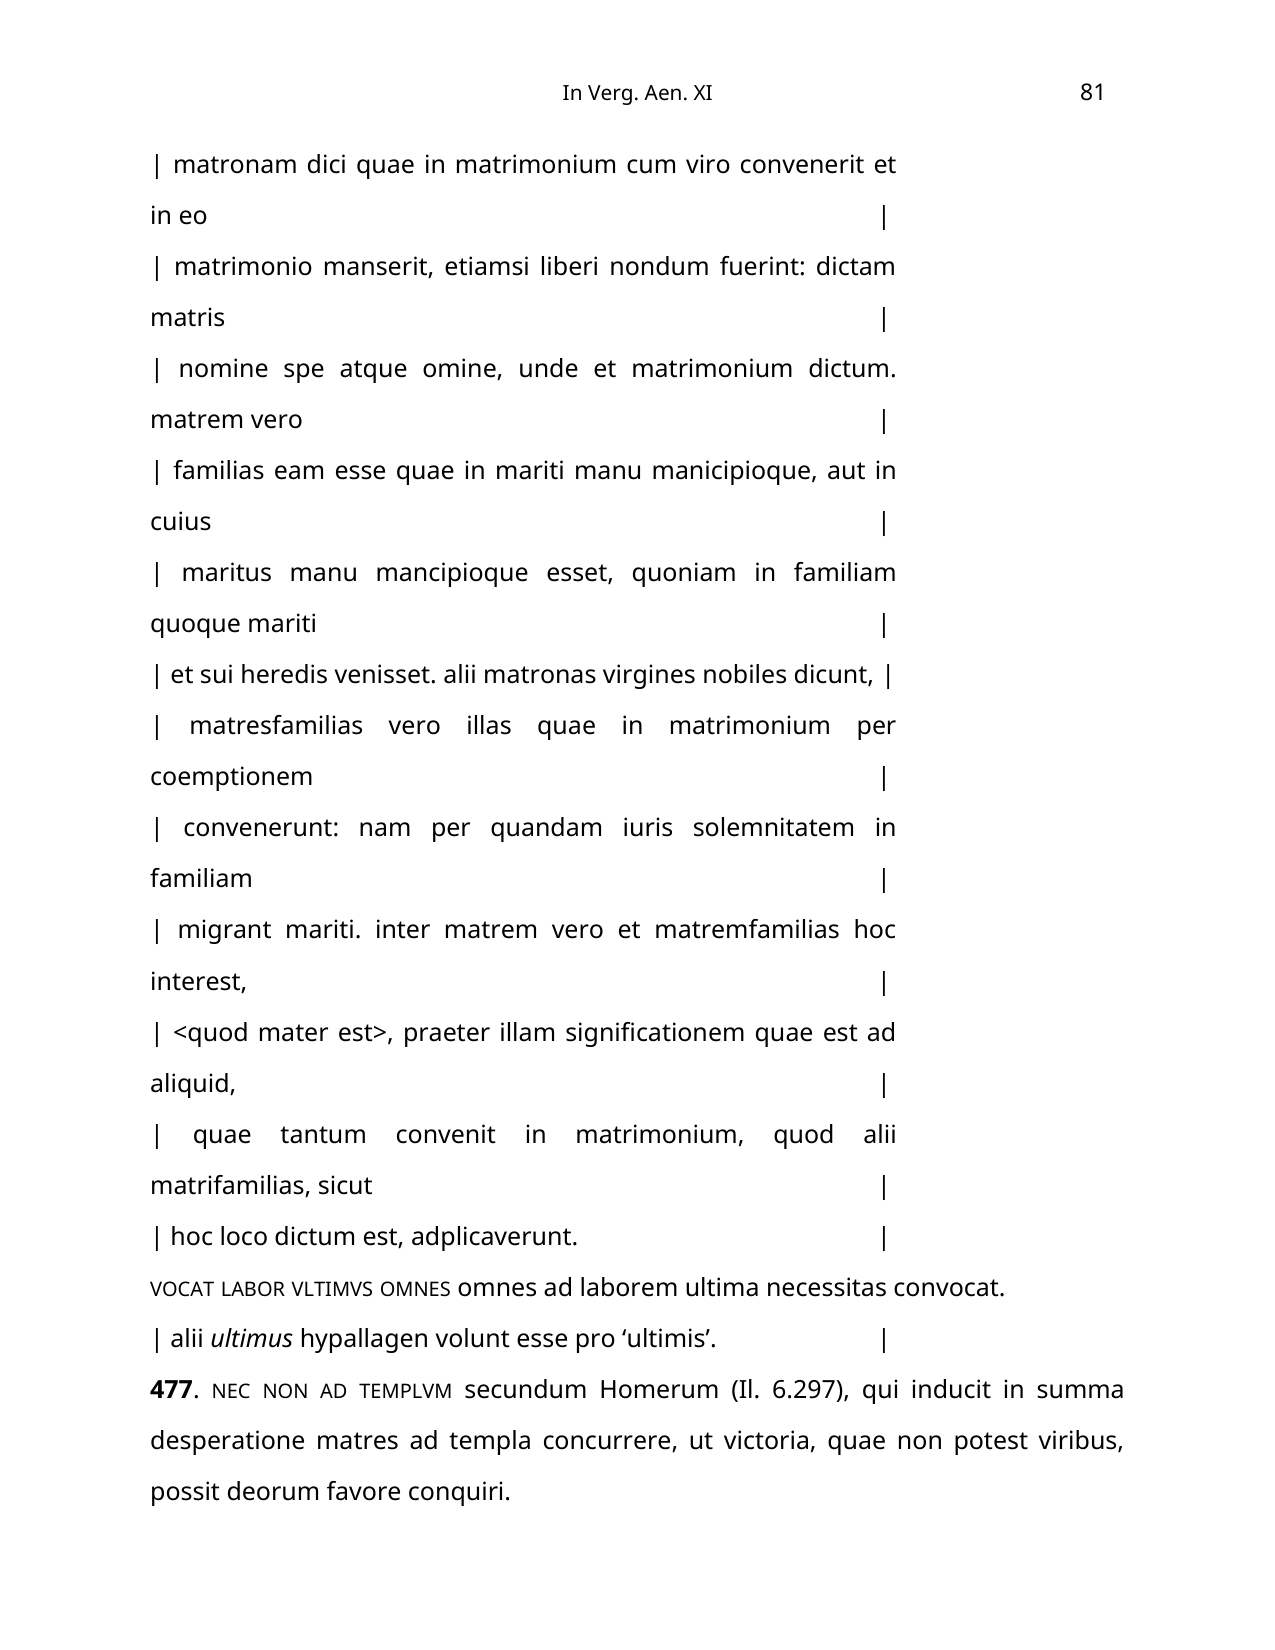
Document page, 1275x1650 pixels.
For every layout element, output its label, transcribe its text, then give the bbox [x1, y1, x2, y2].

text | alii ultimus hypallagen volunt esse pro ‘ultimis’. | [150, 1320, 897, 1354]
text | matrimonio manserit, etiamsi liberi nondum fuerint: dictam matris | [150, 248, 897, 334]
text | <quod mater est>, praeter illam significationem quae est ad aliquid, | [150, 1014, 897, 1099]
text | familias eam esse quae in mariti manu manicipioque, aut in cuius | [150, 453, 897, 538]
text | quae tantum convenit in matrimonium, quod alii matrifamilias, sicut | [150, 1116, 897, 1201]
text | hoc loco dictum est, adplicaverunt. | [150, 1218, 897, 1252]
text | migrant mariti. inter matrem vero et matremfamilias hoc interest, | [150, 912, 897, 997]
text | convenerunt: nam per quandam iuris solemnitatem in familiam | [150, 810, 897, 895]
text | nomine spe atque omine, unde et matrimonium dictum. matrem vero | [150, 351, 897, 436]
text 477. nec non ad templvm secundum Homerum (Il. 6.297), qui inducit in summa desperatione matres ad templa concurrere, ut victoria, quae non potest viribus, possit deorum favore conquiri. [150, 1371, 1125, 1508]
text | et sui heredis venisset. alii matronas virgines nobiles dicunt, | [150, 657, 897, 691]
text | matresfamilias vero illas quae in matrimonium per coemptionem | [150, 708, 897, 793]
text | maritus manu mancipioque esset, quoniam in familiam quoque mariti | [150, 555, 897, 640]
text vocat labor vltimvs omnes omnes ad laborem ultima necessitas convocat. [150, 1269, 1125, 1303]
text | matronam dici quae in matrimonium cum viro convenerit et in eo | [150, 146, 897, 232]
